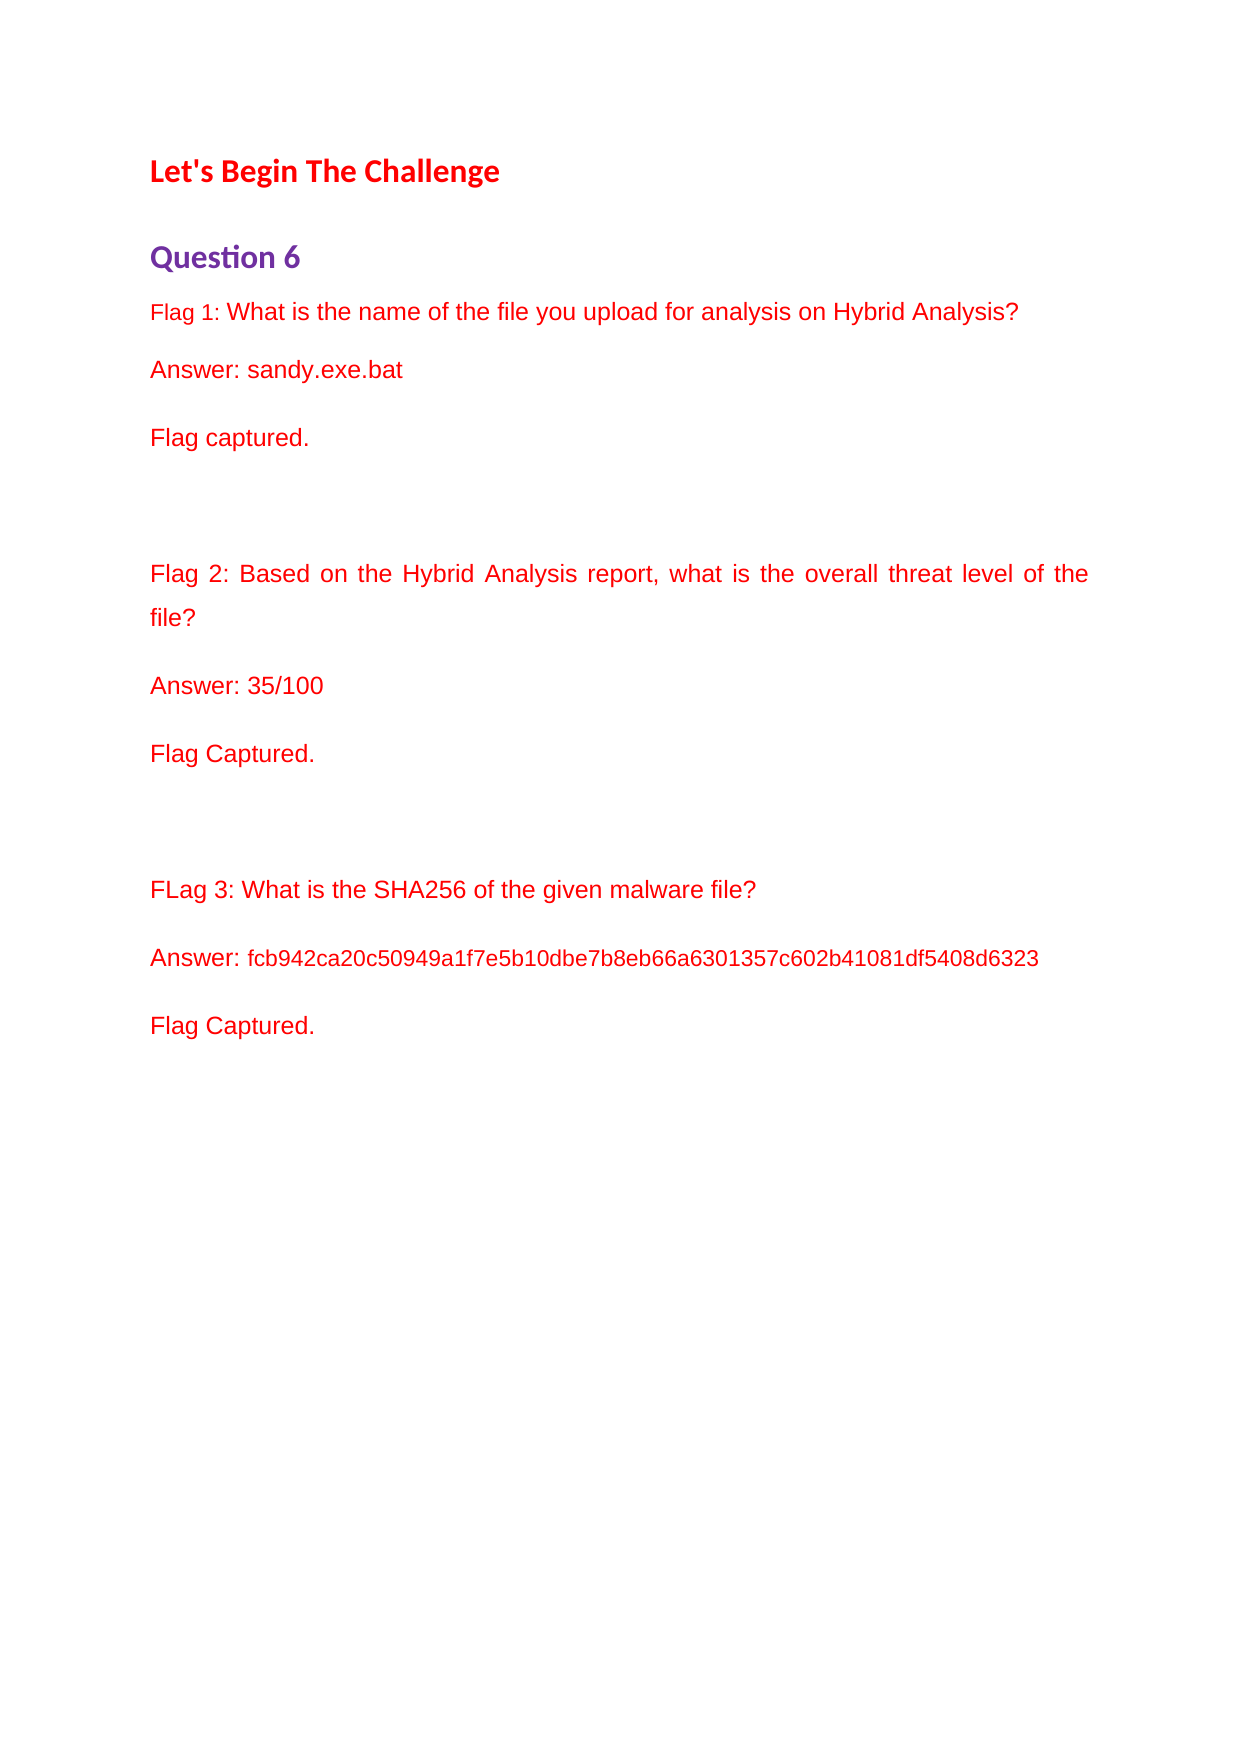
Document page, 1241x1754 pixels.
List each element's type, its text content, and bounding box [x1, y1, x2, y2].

text Flag 2: Based on the Hybrid Analysis report, what is the overall threat level of the file? [150, 559, 1090, 631]
text Flag Captured. [150, 739, 1090, 768]
text Flag captured. [150, 423, 1090, 452]
text Answer: fcb942ca20c50949a1f7e5b10dbe7b8eb66a6301357c602b41081df5408d6323 [150, 943, 1090, 972]
text Answer: 35/100 [150, 671, 1090, 699]
text FLag 3: What is the SHA256 of the given malware file? [150, 875, 1090, 904]
text Flag 1: What is the name of the file you upload for analysis on Hybrid Analysis? [150, 297, 1090, 326]
subtitle Let's Begin The Challenge [150, 150, 1090, 191]
text Answer: sandy.exe.bat [150, 355, 1090, 384]
text Flag Captured. [150, 1011, 1090, 1040]
subtitle Question 6 [150, 236, 1090, 277]
